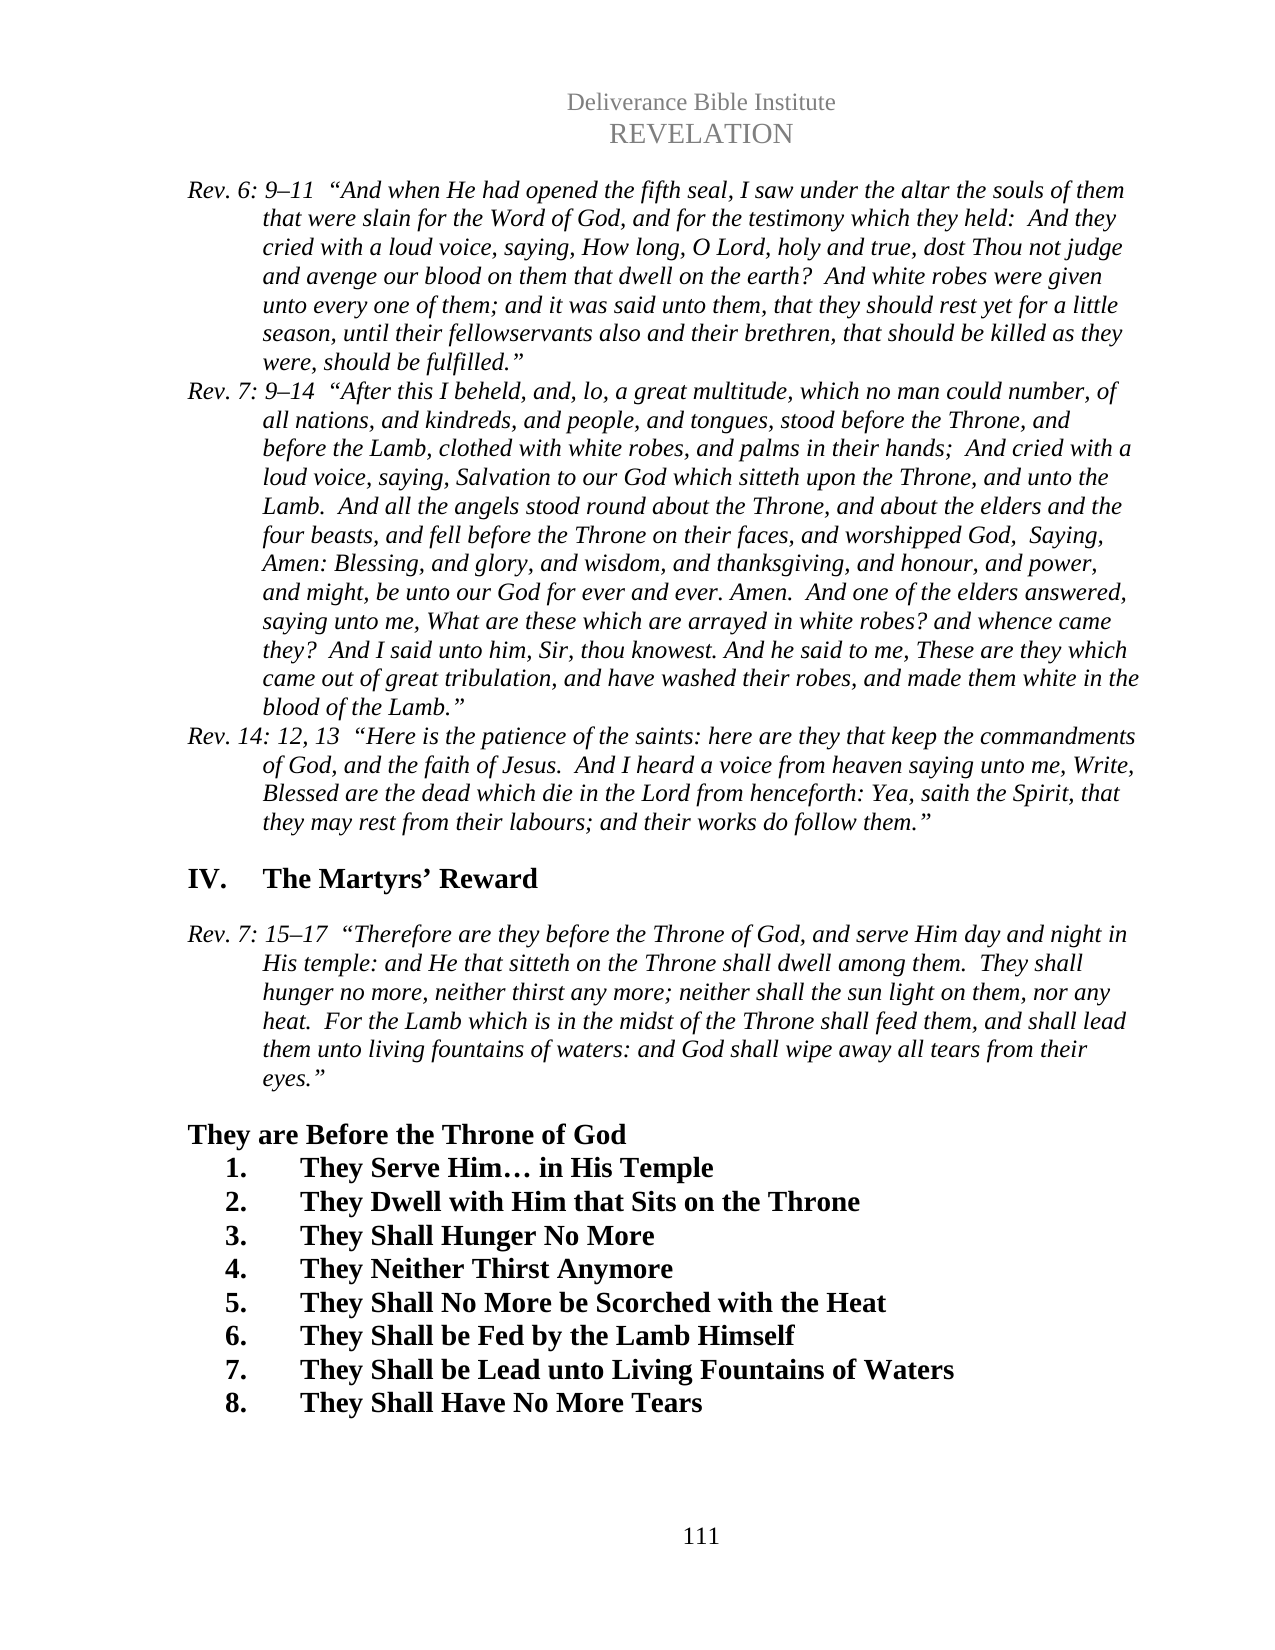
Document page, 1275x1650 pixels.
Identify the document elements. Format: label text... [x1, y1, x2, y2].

list They Shall Hunger No More [225, 1218, 1140, 1251]
list The Martyrs’ Reward [187, 861, 1140, 894]
text Rev. 7: 15–17 “Therefore are they before the Throne of God, and serve Him day and night in His temple: and He that sitteth on the Throne shall dwell among them. They shall hunger no more, neither thirst any more; neither shall the sun light on them, nor any heat. For the Lamb which is in the midst of the Throne shall feed them, and shall lead them unto living fountains of waters: and God shall wipe away all tears from their eyes.” [187, 919, 1140, 1092]
list They are Before the Throne of God [187, 1117, 1140, 1151]
list They Dwell with Him that Sits on the Throne [225, 1184, 1140, 1218]
text Rev. 14: 12, 13 “Here is the patience of the saints: here are they that keep the commandments of God, and the faith of Jesus. And I heard a voice from heaven saying unto me, Write, Blessed are the dead which die in the Lord from henceforth: Yea, saith the Spirit, that they may rest from their labours; and their works do follow them.” [187, 721, 1140, 836]
list They Shall be Fed by the Lamb Himself [225, 1318, 1140, 1352]
text Rev. 7: 9–14 “After this I beheld, and, lo, a great multitude, which no man could number, of all nations, and kindreds, and people, and tongues, stood before the Throne, and before the Lamb, clothed with white robes, and palms in their hands; And cried with a loud voice, saying, Salvation to our God which sitteth upon the Throne, and unto the Lamb. And all the angels stood round about the Throne, and about the elders and the four beasts, and fell before the Throne on their faces, and worshipped God, Saying, Amen: Blessing, and glory, and wisdom, and thanksgiving, and honour, and power, and might, be unto our God for ever and ever. Amen. And one of the elders answered, saying unto me, What are these which are arrayed in white robes? and whence came they? And I said unto him, Sir, thou knowest. And he said to me, These are they which came out of great tribulation, and have washed their robes, and made them white in the blood of the Lamb.” [187, 376, 1140, 721]
text Rev. 6: 9–11 “And when He had opened the fifth seal, I saw under the altar the souls of them that were slain for the Word of God, and for the testimony which they held: And they cried with a loud voice, saying, How long, O Lord, holy and true, dost Thou not judge and avenge our blood on them that dwell on the earth? And white robes were given unto every one of them; and it was said unto them, that they should rest yet for a little season, until their fellowservants also and their brethren, that should be killed as they were, should be fulfilled.” [187, 175, 1140, 376]
list They Shall No More be Scorched with the Heat [225, 1285, 1140, 1318]
list They Shall be Lead unto Living Fountains of Waters [225, 1352, 1140, 1385]
list They Shall Have No More Tears [225, 1385, 1140, 1419]
list They Neither Thirst Anymore [225, 1251, 1140, 1285]
list They Serve Him… in His [225, 1151, 1140, 1184]
